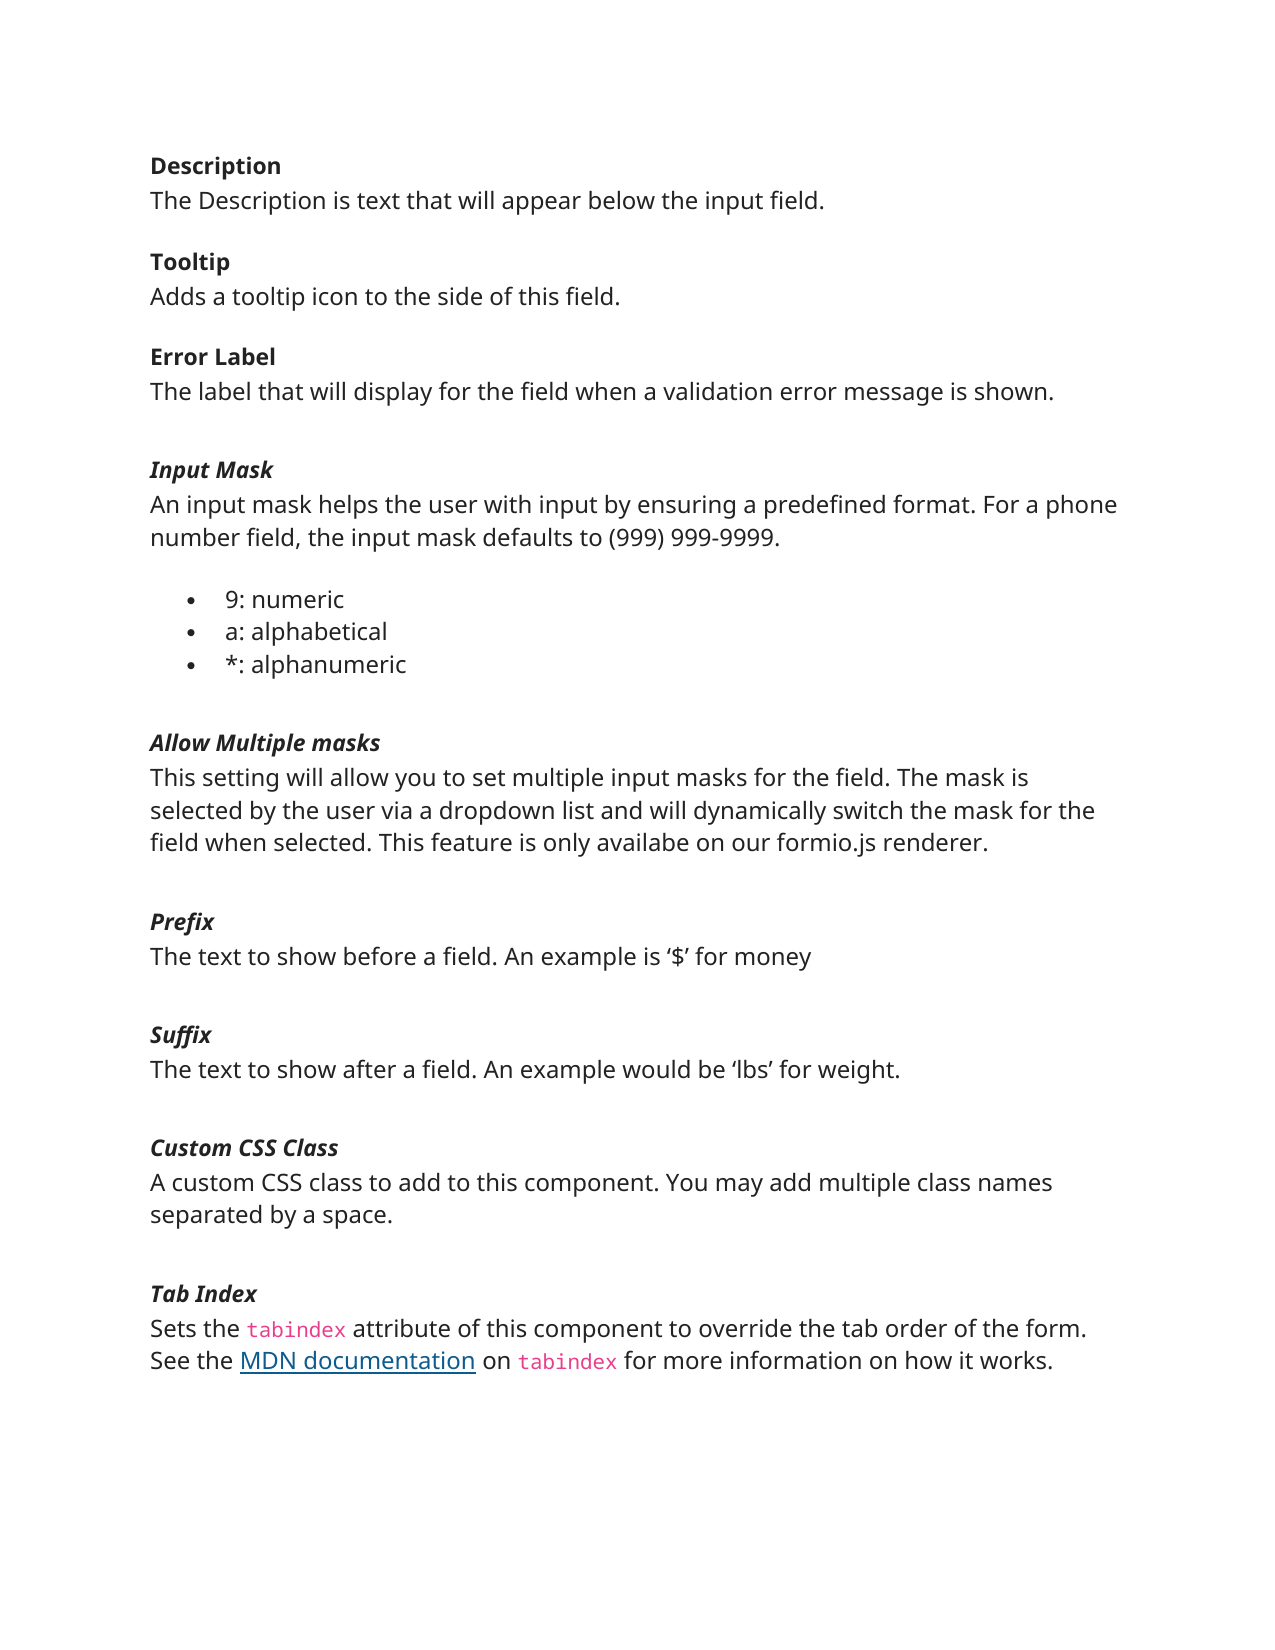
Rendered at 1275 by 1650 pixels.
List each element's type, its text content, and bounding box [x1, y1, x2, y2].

subtitle Allow Multiple masks [150, 727, 1125, 758]
list *: alphanumeric [187, 648, 1125, 680]
text Sets the tabindex attribute of this component to override the tab order of the form. See the MDN documentation on tabindex for more information on how it works. [150, 1312, 1125, 1377]
text The text to show after a field. An example would be ‘lbs’ for weight. [150, 1052, 1125, 1085]
subtitle Suffix [150, 1019, 1125, 1050]
text A custom CSS class to add to this component. You may add multiple class names separated by a space. [150, 1166, 1125, 1231]
list 9: numeric [187, 582, 1125, 615]
text The label that will display for the field when a validation error message is shown. [150, 375, 1125, 407]
text The Description is text that will appear below the input field. [150, 184, 1125, 216]
text Adds a tooltip icon to the side of this field. [150, 279, 1125, 312]
subtitle Custom CSS Class [150, 1132, 1125, 1163]
subtitle Tab Index [150, 1278, 1125, 1309]
subtitle Description [150, 150, 1125, 181]
text This setting will allow you to set multiple input masks for the field. The mask is selected by the user via a dropdown list and will dynamically switch the mask for the field when selected. This feature is only availabe on our formio.js renderer. [150, 761, 1125, 859]
subtitle Error Label [150, 341, 1125, 372]
subtitle Prefix [150, 906, 1125, 937]
text The text to show before a field. An example is ‘$’ for money [150, 939, 1125, 972]
list a: alphabetical [187, 615, 1125, 648]
subtitle Tooltip [150, 246, 1125, 277]
text An input mask helps the user with input by ensuring a predefined format. For a phone number field, the input mask defaults to (999) 999-9999. [150, 488, 1125, 553]
subtitle Input Mask [150, 454, 1125, 486]
